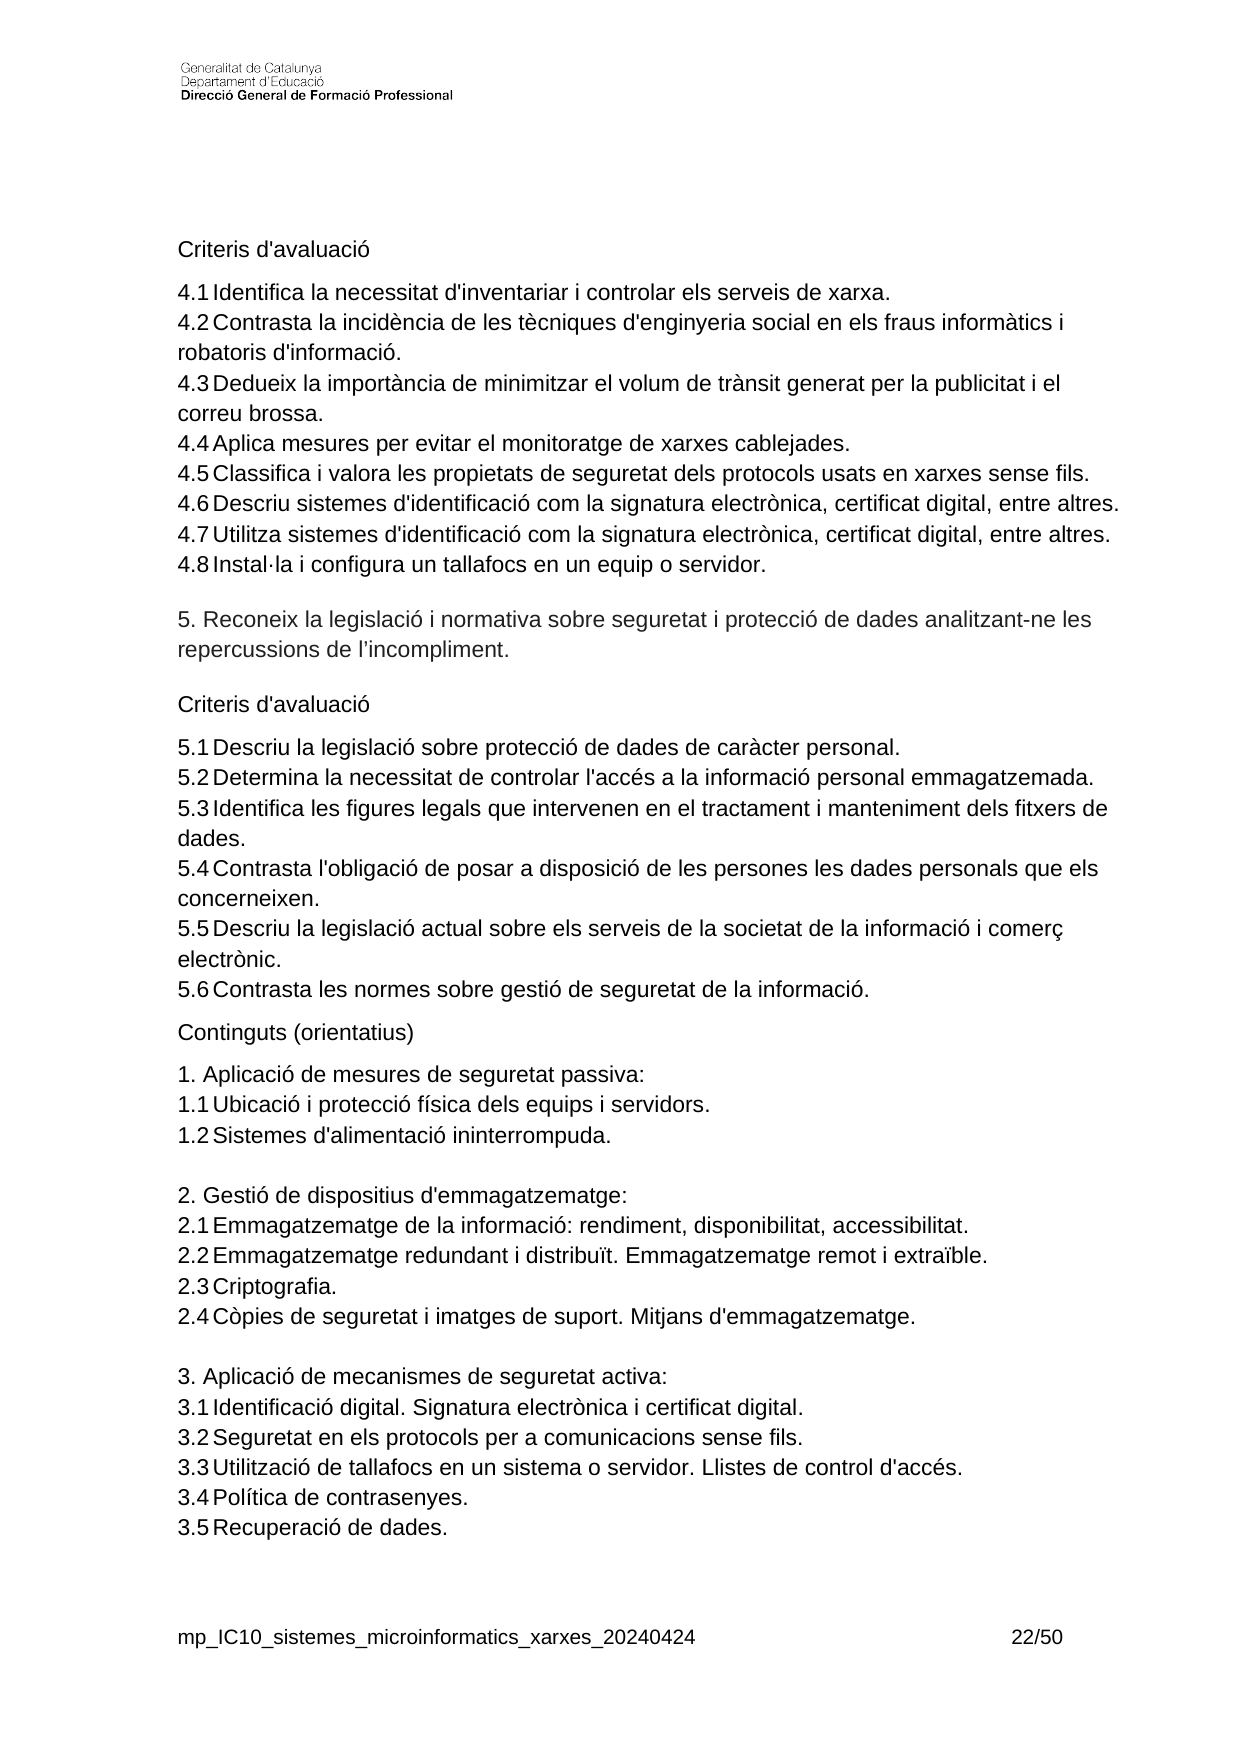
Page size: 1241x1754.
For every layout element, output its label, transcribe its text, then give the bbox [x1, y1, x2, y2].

list Seguretat en els protocols per a comunicacions sense fils. [177, 1424, 1122, 1450]
list Utilització de tallafocs en un sistema o servidor. Llistes de control d'accés. [177, 1454, 1122, 1480]
list Sistemes d'alimentació ininterrompuda. [177, 1122, 1122, 1148]
list Emmagatzematge redundant i distribuït. Emmagatzematge remot i extraïble. [177, 1242, 1122, 1269]
text Continguts (orientatius) [177, 1018, 1122, 1045]
list Determina la necessitat de controlar l'accés a la informació personal emmagatzemada. [177, 764, 1122, 791]
list Contrasta la incidència de les tècniques d'enginyeria social en els fraus informàtics i robatoris d'informació. [177, 309, 1122, 366]
list Utilitza sistemes d'identificació com la signatura electrònica, certificat digital, entre altres. [177, 521, 1122, 547]
text Criteris d'avaluació [177, 691, 1122, 718]
list Classifica i valora les propietats de seguretat dels protocols usats en xarxes sense fils. [177, 460, 1122, 487]
list Identifica les figures legals que intervenen en el tractament i manteniment dels fitxers de dades. [177, 794, 1122, 851]
list Descriu la legislació sobre protecció de dades de caràcter personal. [177, 734, 1122, 761]
list Gestió de dispositius d'emmagatzematge: [177, 1182, 1122, 1208]
list Identificació digital. Signatura electrònica i certificat digital. [177, 1393, 1122, 1420]
picture [177, 59, 457, 106]
text Criteris d'avaluació [177, 236, 1122, 263]
list Dedueix la importància de minimitzar el volum de trànsit generat per la publicitat i el correu brossa. [177, 369, 1122, 426]
list Ubicació i protecció física dels equips i servidors. [177, 1091, 1122, 1118]
list Còpies de seguretat i imatges de suport. Mitjans d'emmagatzematge. [177, 1303, 1122, 1329]
list Criptografia. [177, 1273, 1122, 1299]
list Emmagatzematge de la informació: rendiment, disponibilitat, accessibilitat. [177, 1212, 1122, 1239]
list Aplicació de mecanismes de seguretat activa: [177, 1363, 1122, 1390]
list Recuperació de dades. [177, 1514, 1122, 1541]
list Reconeix la legislació i normativa sobre seguretat i protecció de dades analitzant-ne les repercussions de l’incompliment. [177, 606, 1122, 663]
list Identifica la necessitat d'inventariar i controlar els serveis de xarxa. [177, 279, 1122, 305]
list Aplica mesures per evitar el monitoratge de xarxes cablejades. [177, 430, 1122, 456]
list Instal·la i configura un tallafocs en un equip o servidor. [177, 551, 1122, 577]
list Contrasta les normes sobre gestió de seguretat de la informació. [177, 976, 1122, 1002]
list Descriu la legislació actual sobre els serveis de la societat de la informació i comerç electrònic. [177, 915, 1122, 972]
list Contrasta l'obligació de posar a disposició de les persones les dades personals que els concerneixen. [177, 855, 1122, 912]
list Política de contrasenyes. [177, 1484, 1122, 1511]
list Descriu sistemes d'identificació com la signatura electrònica, certificat digital, entre altres. [177, 490, 1122, 517]
list Aplicació de mesures de seguretat passiva: [177, 1061, 1122, 1088]
